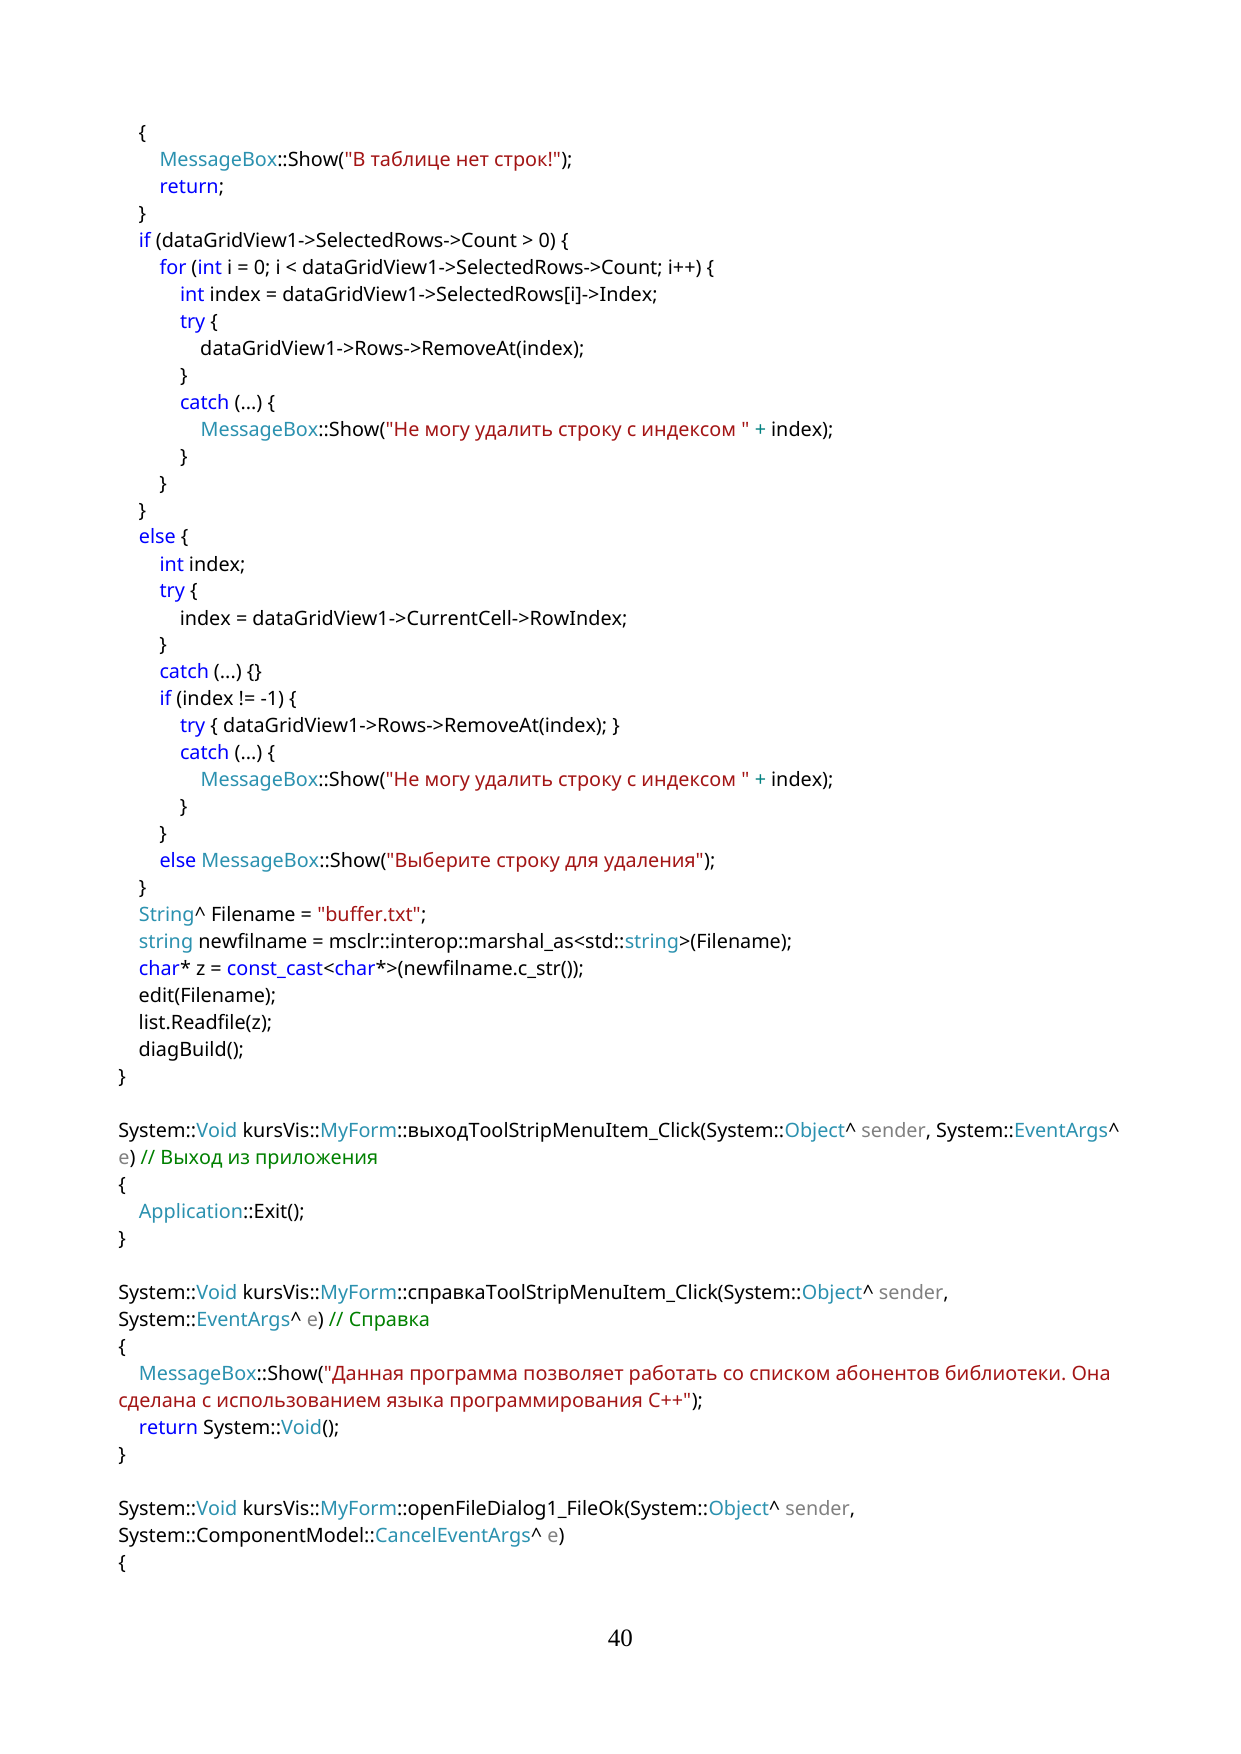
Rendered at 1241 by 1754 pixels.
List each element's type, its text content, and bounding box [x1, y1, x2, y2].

text index = dataGridView1->CurrentCell->RowIndex; [118, 604, 1122, 631]
text System::Void kursVis::MyForm::openFileDialog1_FileOk(System::Object^ sender, System::ComponentModel::CancelEventArgs^ e) [118, 1494, 1122, 1548]
text list.Readfile(z); [118, 1008, 1122, 1035]
text } [118, 469, 1122, 496]
text dataGridView1->Rows->RemoveAt(index); [118, 334, 1122, 361]
text } [118, 1062, 1122, 1089]
text { [118, 118, 1122, 145]
text try { [118, 577, 1122, 604]
text string newfilname = msclr::interop::marshal_as<std::string>(Filename); [118, 927, 1122, 954]
text } [118, 442, 1122, 469]
text try { dataGridView1->Rows->RemoveAt(index); } [118, 712, 1122, 739]
text return System::Void(); [118, 1413, 1122, 1440]
text MessageBox::Show("Не могу удалить строку с индексом " + index); [118, 766, 1122, 793]
text MessageBox::Show("Данная программа позволяет работать со списком абонентов библиотеки. Она сделана с использованием языка программирования С++"); [118, 1359, 1122, 1413]
text } [118, 1440, 1122, 1467]
text } [118, 199, 1122, 226]
text } [118, 793, 1122, 819]
text if (index != -1) { [118, 685, 1122, 712]
text System::Void kursVis::MyForm::справкаToolStripMenuItem_Click(System::Object^ sender, System::EventArgs^ e) // Справка [118, 1278, 1122, 1332]
text Application::Exit(); [118, 1197, 1122, 1224]
text } [118, 1224, 1122, 1251]
text char* z = const_cast<char*>(newfilname.c_str()); [118, 954, 1122, 981]
text MessageBox::Show("В таблице нет строк!"); [118, 145, 1122, 172]
text catch (...) {} [118, 658, 1122, 685]
text } [118, 361, 1122, 388]
text else { [118, 523, 1122, 550]
text if (dataGridView1->SelectedRows->Count > 0) { [118, 226, 1122, 253]
text } [118, 631, 1122, 658]
text catch (...) { [118, 739, 1122, 766]
text { [118, 1548, 1122, 1575]
text System::Void kursVis::MyForm::выходToolStripMenuItem_Click(System::Object^ sender, System::EventArgs^ e) // Выход из приложения [118, 1116, 1122, 1170]
text } [118, 873, 1122, 901]
text catch (...) { [118, 388, 1122, 415]
text int index; [118, 550, 1122, 577]
text for (int i = 0; i < dataGridView1->SelectedRows->Count; i++) { [118, 253, 1122, 280]
text edit(Filename); [118, 981, 1122, 1008]
text String^ Filename = "buffer.txt"; [118, 901, 1122, 927]
text try { [118, 307, 1122, 334]
text int index = dataGridView1->SelectedRows[i]->Index; [118, 280, 1122, 307]
text else MessageBox::Show("Выберите строкy для удаления"); [118, 847, 1122, 873]
text MessageBox::Show("Не могу удалить строку с индексом " + index); [118, 415, 1122, 442]
text return; [118, 172, 1122, 199]
text diagBuild(); [118, 1035, 1122, 1062]
text } [118, 819, 1122, 847]
text { [118, 1332, 1122, 1359]
text { [118, 1170, 1122, 1197]
text } [118, 496, 1122, 523]
